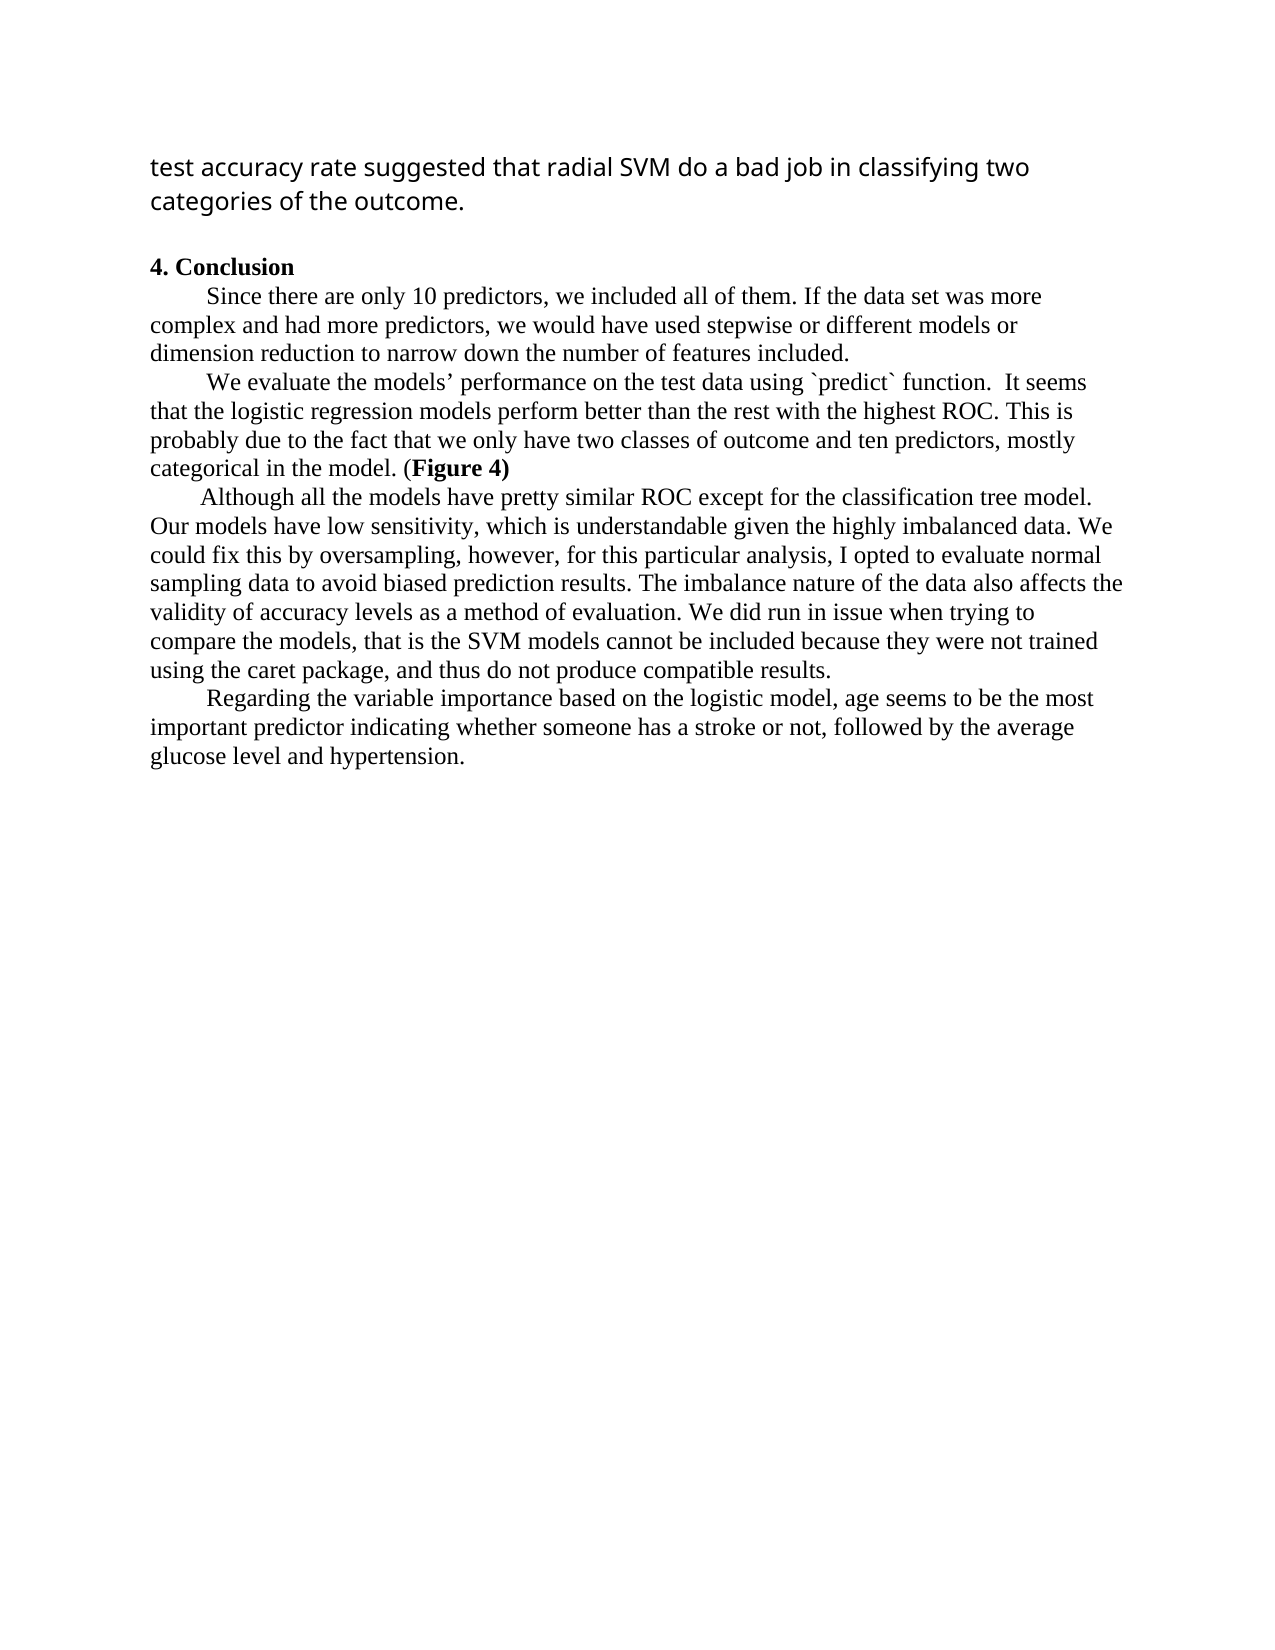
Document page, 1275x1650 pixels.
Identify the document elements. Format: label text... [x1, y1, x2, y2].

text 4. Conclusion [150, 252, 1125, 281]
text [150, 150, 1125, 218]
text Since there are only 10 predictors, we included all of them. If the data set was more complex and had more predictors, we would have used stepwise or different models or dimension reduction to narrow down the number of features included. [150, 281, 1125, 367]
text Although all the models have pretty similar ROC except for the classification tree model. Our models have low sensitivity, which is understandable given the highly imbalanced data. We could fix this by oversampling, however, for this particular analysis, I opted to evaluate normal sampling data to avoid biased prediction results. The imbalance nature of the data also affects the validity of accuracy levels as a method of evaluation. We did run in issue when trying to compare the models, that is the SVM models cannot be included because they were not trained using the caret package, and thus do not produce compatible results. [150, 482, 1125, 683]
text Regarding the variable importance based on the logistic model, age seems to be the most important predictor indicating whether someone has a stroke or not, followed by the average glucose level and hypertension. [150, 683, 1125, 770]
text We evaluate the models’ performance on the test data using `predict` function. It seems that the logistic regression models perform better than the rest with the highest ROC. This is probably due to the fact that we only have two classes of outcome and ten predictors, mostly categorical in the model. (Figure 4) [150, 367, 1125, 482]
